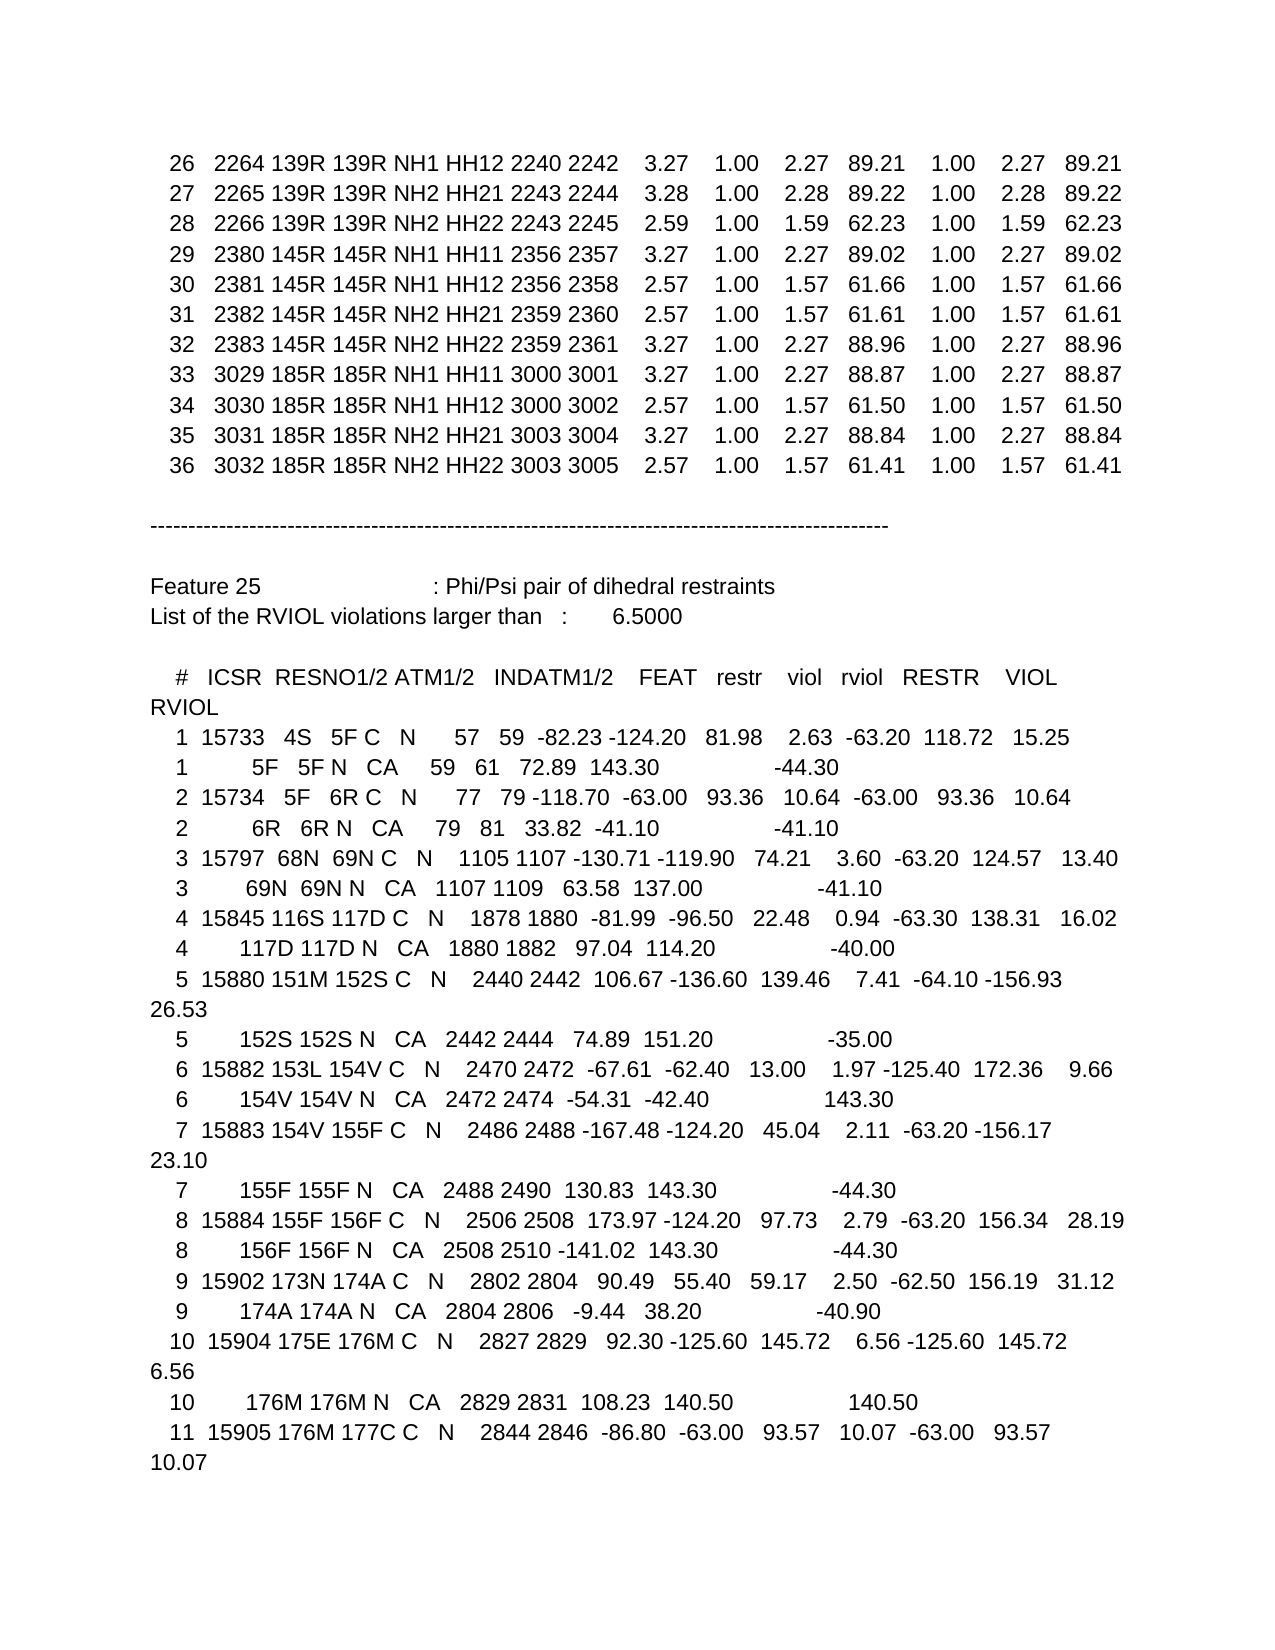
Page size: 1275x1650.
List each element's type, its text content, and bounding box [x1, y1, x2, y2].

text 31 2382 145R 145R NH2 HH21 2359 2360 2.57 1.00 1.57 61.61 1.00 1.57 61.61 [150, 301, 1125, 327]
text 36 3032 185R 185R NH2 HH22 3003 3005 2.57 1.00 1.57 61.41 1.00 1.57 61.41 [150, 452, 1125, 478]
text 4 15845 116S 117D C N 1878 1880 -81.99 -96.50 22.48 0.94 -63.30 138.31 16.02 [150, 905, 1125, 932]
text 2 6R 6R N CA 79 81 33.82 -41.10 -41.10 [150, 814, 1125, 841]
text 2 15734 5F 6R C N 77 79 -118.70 -63.00 93.36 10.64 -63.00 93.36 10.64 [150, 784, 1125, 811]
text 32 2383 145R 145R NH2 HH22 2359 2361 3.27 1.00 2.27 88.96 1.00 2.27 88.96 [150, 331, 1125, 358]
text 11 15905 176M 177C C N 2844 2846 -86.80 -63.00 93.57 10.07 -63.00 93.57 10.07 [150, 1419, 1125, 1475]
text 5 15880 151M 152S C N 2440 2442 106.67 -136.60 139.46 7.41 -64.10 -156.93 26.53 [150, 966, 1125, 1022]
text 10 15904 175E 176M C N 2827 2829 92.30 -125.60 145.72 6.56 -125.60 145.72 6.56 [150, 1328, 1125, 1385]
text ------------------------------------------------------------------------------------------------- [150, 512, 1125, 539]
text 7 155F 155F N CA 2488 2490 130.83 143.30 -44.30 [150, 1177, 1125, 1203]
text 3 15797 68N 69N C N 1105 1107 -130.71 -119.90 74.21 3.60 -63.20 124.57 13.40 [150, 845, 1125, 871]
text 6 15882 153L 154V C N 2470 2472 -67.61 -62.40 13.00 1.97 -125.40 172.36 9.66 [150, 1056, 1125, 1083]
text 1 15733 4S 5F C N 57 59 -82.23 -124.20 81.98 2.63 -63.20 118.72 15.25 [150, 724, 1125, 750]
text 35 3031 185R 185R NH2 HH21 3003 3004 3.27 1.00 2.27 88.84 1.00 2.27 88.84 [150, 422, 1125, 448]
text 33 3029 185R 185R NH1 HH11 3000 3001 3.27 1.00 2.27 88.87 1.00 2.27 88.87 [150, 361, 1125, 388]
text 8 156F 156F N CA 2508 2510 -141.02 143.30 -44.30 [150, 1237, 1125, 1264]
text 8 15884 155F 156F C N 2506 2508 173.97 -124.20 97.73 2.79 -63.20 156.34 28.19 [150, 1207, 1125, 1234]
text 10 176M 176M N CA 2829 2831 108.23 140.50 140.50 [150, 1388, 1125, 1415]
text 4 117D 117D N CA 1880 1882 97.04 114.20 -40.00 [150, 935, 1125, 962]
text 27 2265 139R 139R NH2 HH21 2243 2244 3.28 1.00 2.28 89.22 1.00 2.28 89.22 [150, 180, 1125, 207]
text 9 15902 173N 174A C N 2802 2804 90.49 55.40 59.17 2.50 -62.50 156.19 31.12 [150, 1268, 1125, 1294]
text 3 69N 69N N CA 1107 1109 63.58 137.00 -41.10 [150, 875, 1125, 901]
text 6 154V 154V N CA 2472 2474 -54.31 -42.40 143.30 [150, 1086, 1125, 1113]
text List of the RVIOL violations larger than : 6.5000 [150, 603, 1125, 629]
text 26 2264 139R 139R NH1 HH12 2240 2242 3.27 1.00 2.27 89.21 1.00 2.27 89.21 [150, 150, 1125, 176]
text 29 2380 145R 145R NH1 HH11 2356 2357 3.27 1.00 2.27 89.02 1.00 2.27 89.02 [150, 241, 1125, 267]
text Feature 25 : Phi/Psi pair of dihedral restraints [150, 573, 1125, 599]
text 9 174A 174A N CA 2804 2806 -9.44 38.20 -40.90 [150, 1298, 1125, 1324]
text 7 15883 154V 155F C N 2486 2488 -167.48 -124.20 45.04 2.11 -63.20 -156.17 23.10 [150, 1117, 1125, 1173]
text 1 5F 5F N CA 59 61 72.89 143.30 -44.30 [150, 754, 1125, 781]
text # ICSR RESNO1/2 ATM1/2 INDATM1/2 FEAT restr viol rviol RESTR VIOL RVIOL [150, 663, 1125, 720]
text 30 2381 145R 145R NH1 HH12 2356 2358 2.57 1.00 1.57 61.66 1.00 1.57 61.66 [150, 271, 1125, 297]
text 5 152S 152S N CA 2442 2444 74.89 151.20 -35.00 [150, 1026, 1125, 1052]
text 34 3030 185R 185R NH1 HH12 3000 3002 2.57 1.00 1.57 61.50 1.00 1.57 61.50 [150, 392, 1125, 418]
text 28 2266 139R 139R NH2 HH22 2243 2245 2.59 1.00 1.59 62.23 1.00 1.59 62.23 [150, 210, 1125, 237]
